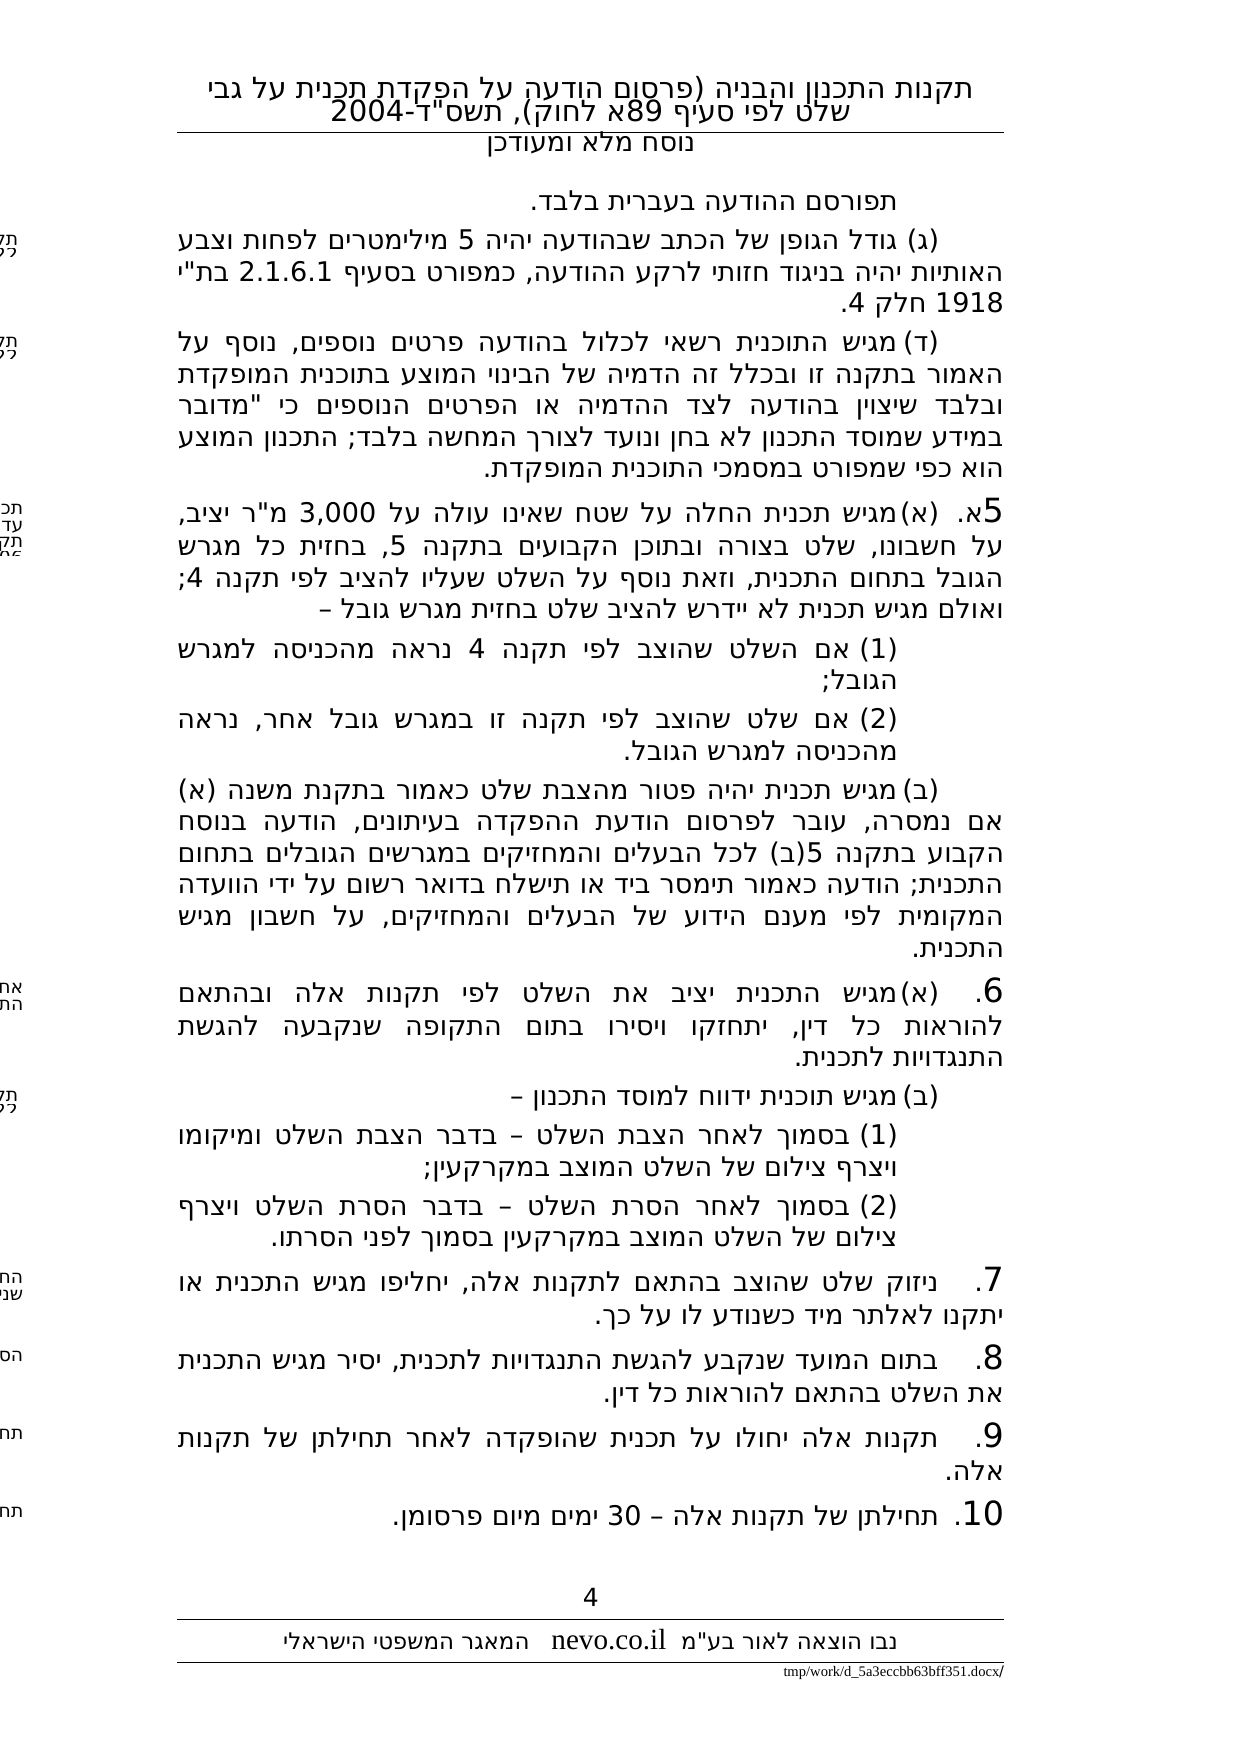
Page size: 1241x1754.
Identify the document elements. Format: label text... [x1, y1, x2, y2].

text (1) אם השלט שהוצב לפי תקנה 4 נראה מהכניסה למגרש הגובל; [177, 633, 898, 696]
text (1) בסמוך לאחר הצבת השלט – בדבר הצבת השלט ומיקומו ויצרף צילום של השלט המוצב במקרקעין; [177, 1119, 898, 1183]
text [177, 185, 898, 217]
text 5א. (א) מגיש תכנית החלה על שטח שאינו עולה על 3,000 מ"ר יציב, על חשבונו, שלט בצורה ובתוכן הקבועים בתקנה 5, בחזית כל מגרש הגובל בתחום התכנית, וזאת נוסף על השלט שעליו להציב לפי תקנה 4; ואולם מגיש תכנית לא יידרש להציב שלט בחזית מגרש גובל – [177, 492, 1004, 625]
text (ג) גודל הגופן של הכתב שבהודעה יהיה 5 מילימטרים לפחות וצבע האותיות יהיה בניגוד חזותי לרקע ההודעה, כמפורט בסעיף 2.1.6.1 בת"י 1918 חלק 4. [177, 224, 1004, 319]
text (2) אם שלט שהוצב לפי תקנה זו במגרש גובל אחר, נראה מהכניסה למגרש הגובל. [177, 703, 898, 767]
text (ב) מגיש תוכנית ידווח למוסד התכנון – [177, 1081, 1004, 1112]
text 9. תקנות אלה יחולו על תכנית שהופקדה לאחר תחילתן של תקנות אלה. [177, 1417, 1004, 1487]
text 8. בתום המועד שנקבע להגשת התנגדויות לתכנית, יסיר מגיש התכנית את השלט בהתאם להוראות כל דין. [177, 1339, 1004, 1409]
text 7. ניזוק שלט שהוצב בהתאם לתקנות אלה, יחליפו מגיש התכנית או יתקנו לאלתר מיד כשנודע לו על כך. [177, 1261, 1004, 1331]
text 6. (א) מגיש התכנית יציב את השלט לפי תקנות אלה ובהתאם להוראות כל דין, יתחזקו ויסירו בתום התקופה שנקבעה להגשת התנגדויות לתכנית. [177, 971, 1004, 1073]
text (ד) מגיש התוכנית רשאי לכלול בהודעה פרטים נוספים, נוסף על האמור בתקנה זו ובכלל זה הדמיה של הבינוי המוצע בתוכנית המופקדת ובלבד שיצוין בהודעה לצד ההדמיה או הפרטים הנוספים כי "מדובר במידע שמוסד התכנון לא בחן ונועד לצורך המחשה בלבד; התכנון המוצע הוא כפי שמפורט במסמכי התוכנית המופקדת. [177, 327, 1004, 484]
text (ב) מגיש תכנית יהיה פטור מהצבת שלט כאמור בתקנת משנה (א) אם נמסרה, עובר לפרסום הודעת ההפקדה בעיתונים, הודעה בנוסח הקבוע בתקנה 5(ב) לכל הבעלים והמחזיקים במגרשים הגובלים בתחום התכנית; הודעה כאמור תימסר ביד או תישלח בדואר רשום על ידי הוועדה המקומית לפי מענם הידוע של הבעלים והמחזיקים, על חשבון מגיש התכנית. [177, 774, 1004, 963]
text (2) בסמוך לאחר הסרת השלט – בדבר הסרת השלט ויצרף צילום של השלט המוצב במקרקעין בסמוך לפני הסרתו. [177, 1190, 898, 1253]
text 10. תחילתן של תקנות אלה – 30 ימים מיום פרסומן. [177, 1494, 1004, 1533]
